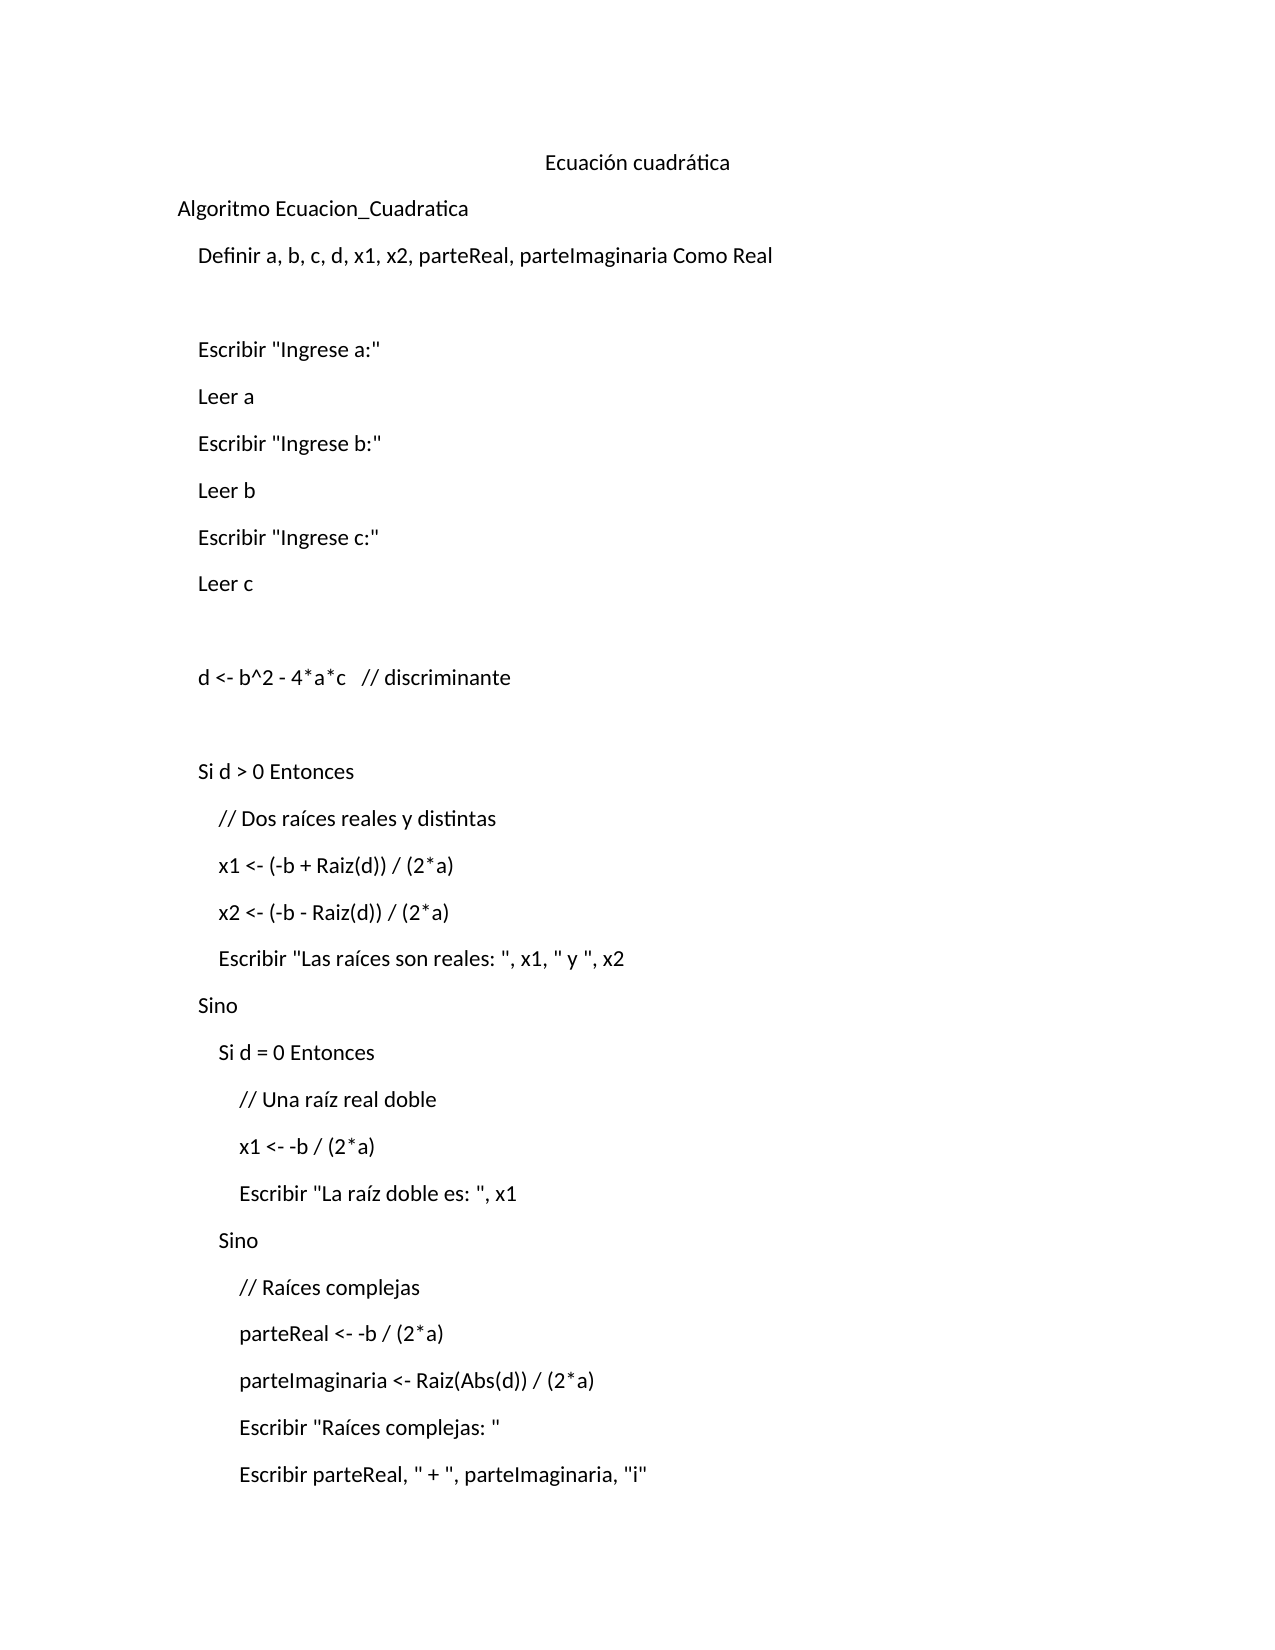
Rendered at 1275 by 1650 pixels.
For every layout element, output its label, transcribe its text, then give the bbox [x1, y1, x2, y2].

text x1 <- -b / (2*a) [177, 1132, 1098, 1160]
text Leer c [177, 569, 1098, 597]
text Leer a [177, 382, 1098, 410]
text d <- b^2 - 4*a*c // discriminante [177, 663, 1098, 691]
text Si d = 0 Entonces [177, 1038, 1098, 1066]
text Escribir "Ingrese c:" [177, 523, 1098, 551]
text Escribir "La raíz doble es: ", x1 [177, 1179, 1098, 1207]
text Escribir parteReal, " + ", parteImaginaria, "i" [177, 1460, 1098, 1488]
text Sino [177, 991, 1098, 1019]
text Escribir "Ingrese b:" [177, 429, 1098, 457]
text parteImaginaria <- Raiz(Abs(d)) / (2*a) [177, 1366, 1098, 1394]
text Escribir "Raíces complejas: " [177, 1413, 1098, 1441]
text Sino [177, 1226, 1098, 1254]
text Si d > 0 Entonces [177, 757, 1098, 785]
text // Una raíz real doble [177, 1085, 1098, 1113]
text Escribir "Ingrese a:" [177, 335, 1098, 363]
text // Dos raíces reales y distintas [177, 804, 1098, 832]
text x2 <- (-b - Raiz(d)) / (2*a) [177, 898, 1098, 926]
text x1 <- (-b + Raiz(d)) / (2*a) [177, 851, 1098, 879]
text Algoritmo Ecuacion_Cuadratica [177, 194, 1098, 222]
text parteReal <- -b / (2*a) [177, 1319, 1098, 1347]
text Ecuación cuadrática [177, 148, 1098, 176]
text Leer b [177, 476, 1098, 504]
text // Raíces complejas [177, 1273, 1098, 1301]
text Escribir "Las raíces son reales: ", x1, " y ", x2 [177, 944, 1098, 972]
text Definir a, b, c, d, x1, x2, parteReal, parteImaginaria Como Real [177, 241, 1098, 269]
